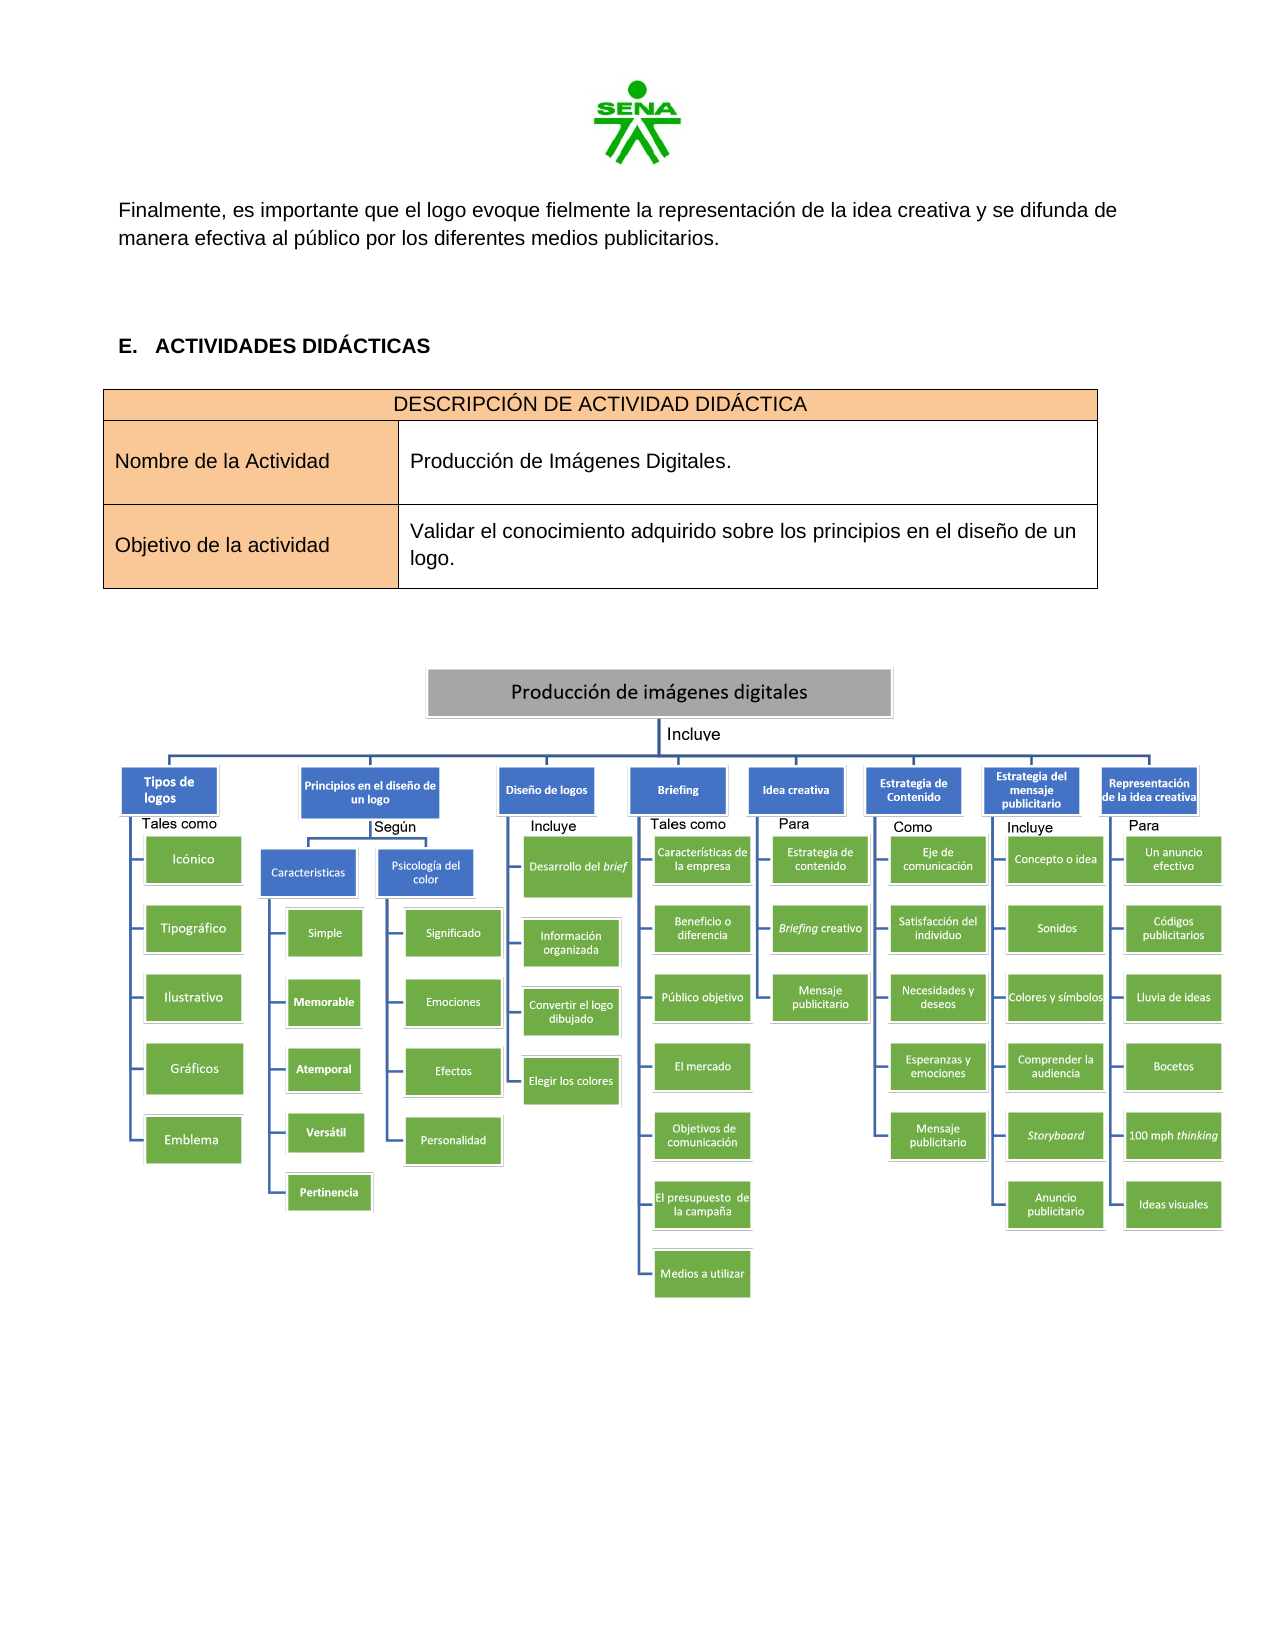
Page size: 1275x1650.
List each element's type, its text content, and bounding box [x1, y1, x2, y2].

table_cell Producción de Imágenes Digitales. [399, 421, 1097, 504]
table_cell Nombre de la Actividad [104, 421, 398, 504]
picture [118, 666, 1224, 1300]
table_header DESCRIPCIÓN DE ACTIVIDAD DIDÁCTICA [104, 390, 1097, 420]
text E. ACTIVIDADES DIDÁCTICAS [118, 334, 1157, 358]
table_cell Objetivo de la actividad [104, 505, 398, 588]
picture [588, 75, 687, 172]
table_cell Validar el conocimiento adquirido sobre los principios en el diseño de un logo. [399, 505, 1097, 588]
